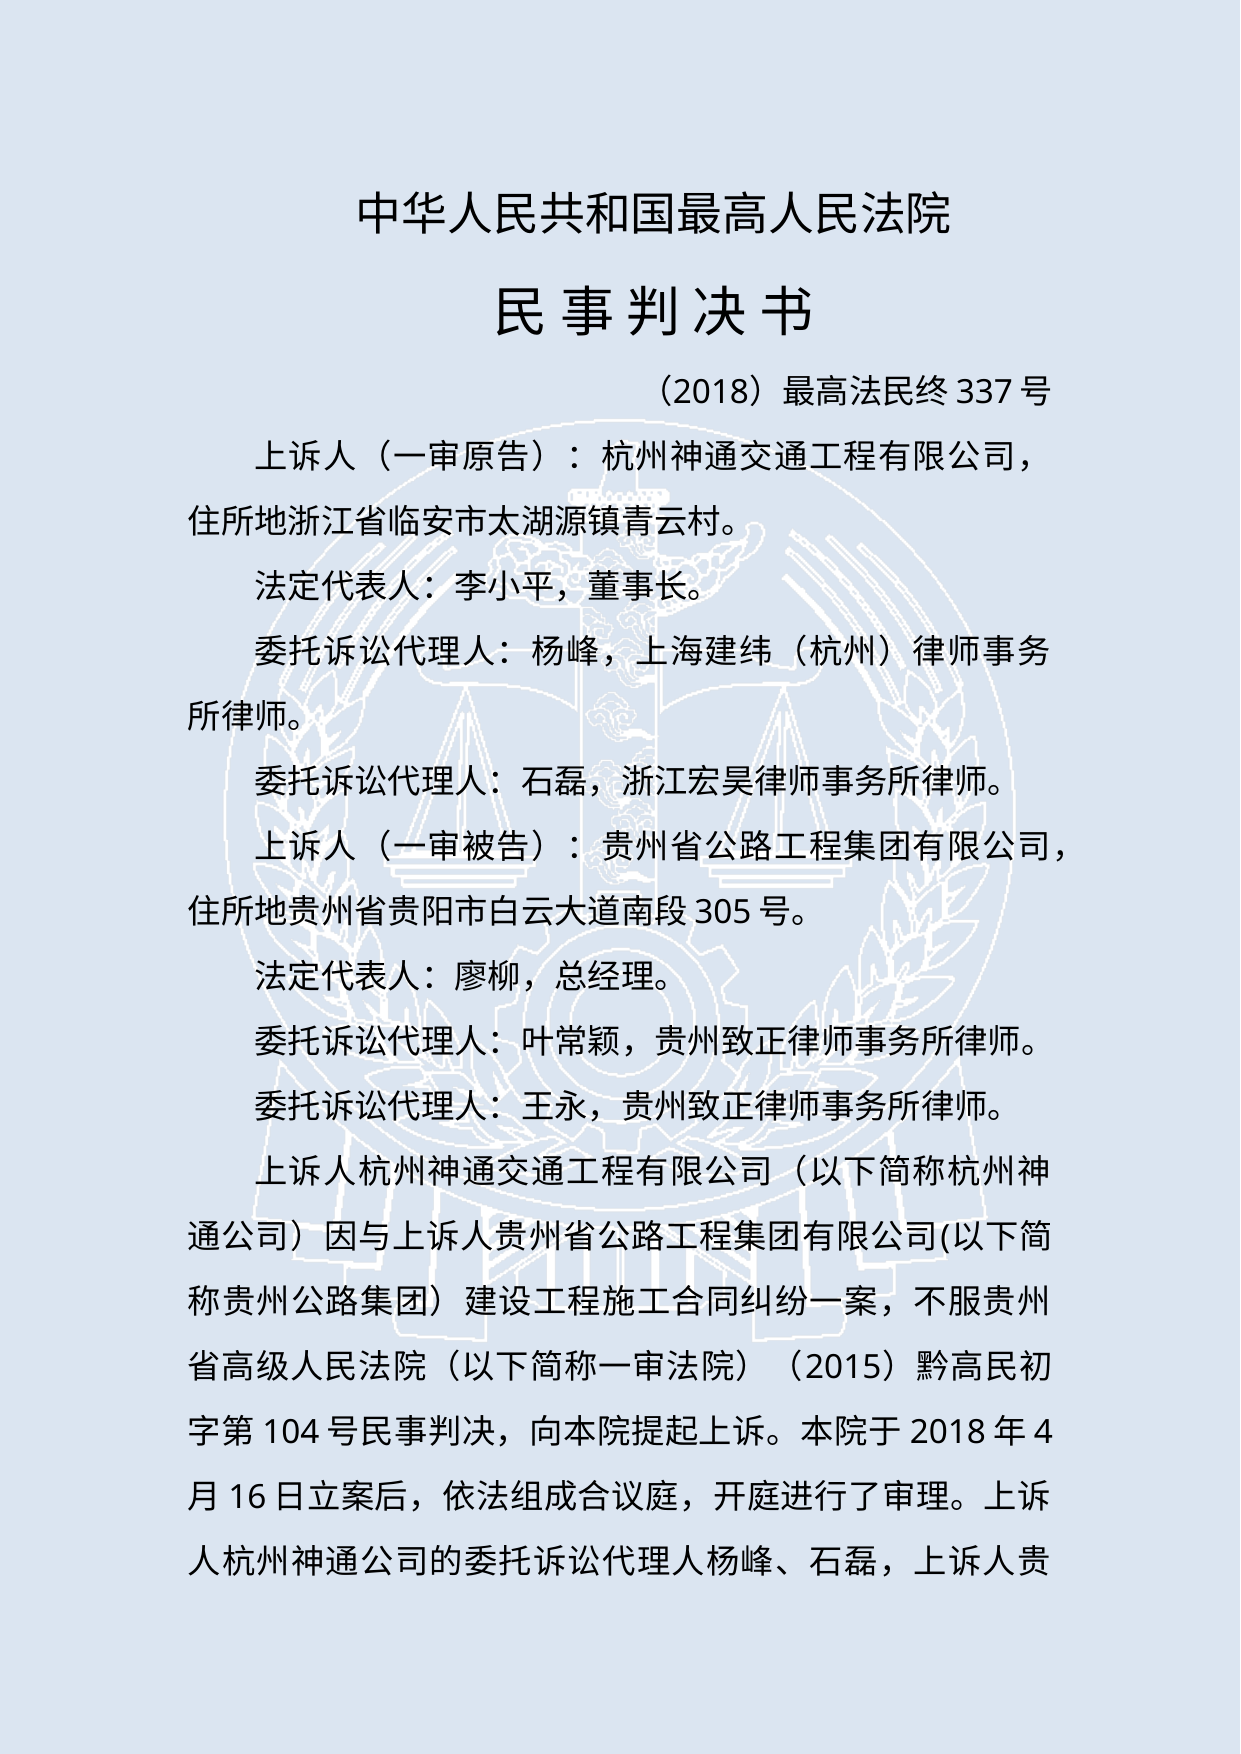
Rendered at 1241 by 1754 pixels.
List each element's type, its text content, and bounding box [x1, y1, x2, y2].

text 民 事 判 决 书 [187, 259, 1053, 357]
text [187, 1137, 1053, 1592]
text 上诉人（一审被告）：贵州省公路工程集团有限公司，住所地贵州省贵阳市白云大道南段305号。 [187, 812, 1053, 942]
text 委托诉讼代理人：叶常颖，贵州致正律师事务所律师。 [187, 1007, 1053, 1072]
text 委托诉讼代理人：王永，贵州致正律师事务所律师。 [187, 1072, 1053, 1137]
text 委托诉讼代理人：石磊，浙江宏昊律师事务所律师。 [187, 747, 1053, 812]
text 法定代表人：廖柳，总经理。 [187, 942, 1053, 1007]
text （2018）最高法民终337号 [187, 357, 1053, 422]
text 法定代表人：李小平，董事长。 [187, 552, 1053, 617]
text 委托诉讼代理人：杨峰，上海建纬（杭州）律师事务所律师。 [187, 617, 1053, 747]
text 上诉人（一审原告）：杭州神通交通工程有限公司，住所地浙江省临安市太湖源镇青云村。 [187, 422, 1053, 552]
text 中华人民共和国最高人民法院 [187, 162, 1053, 259]
